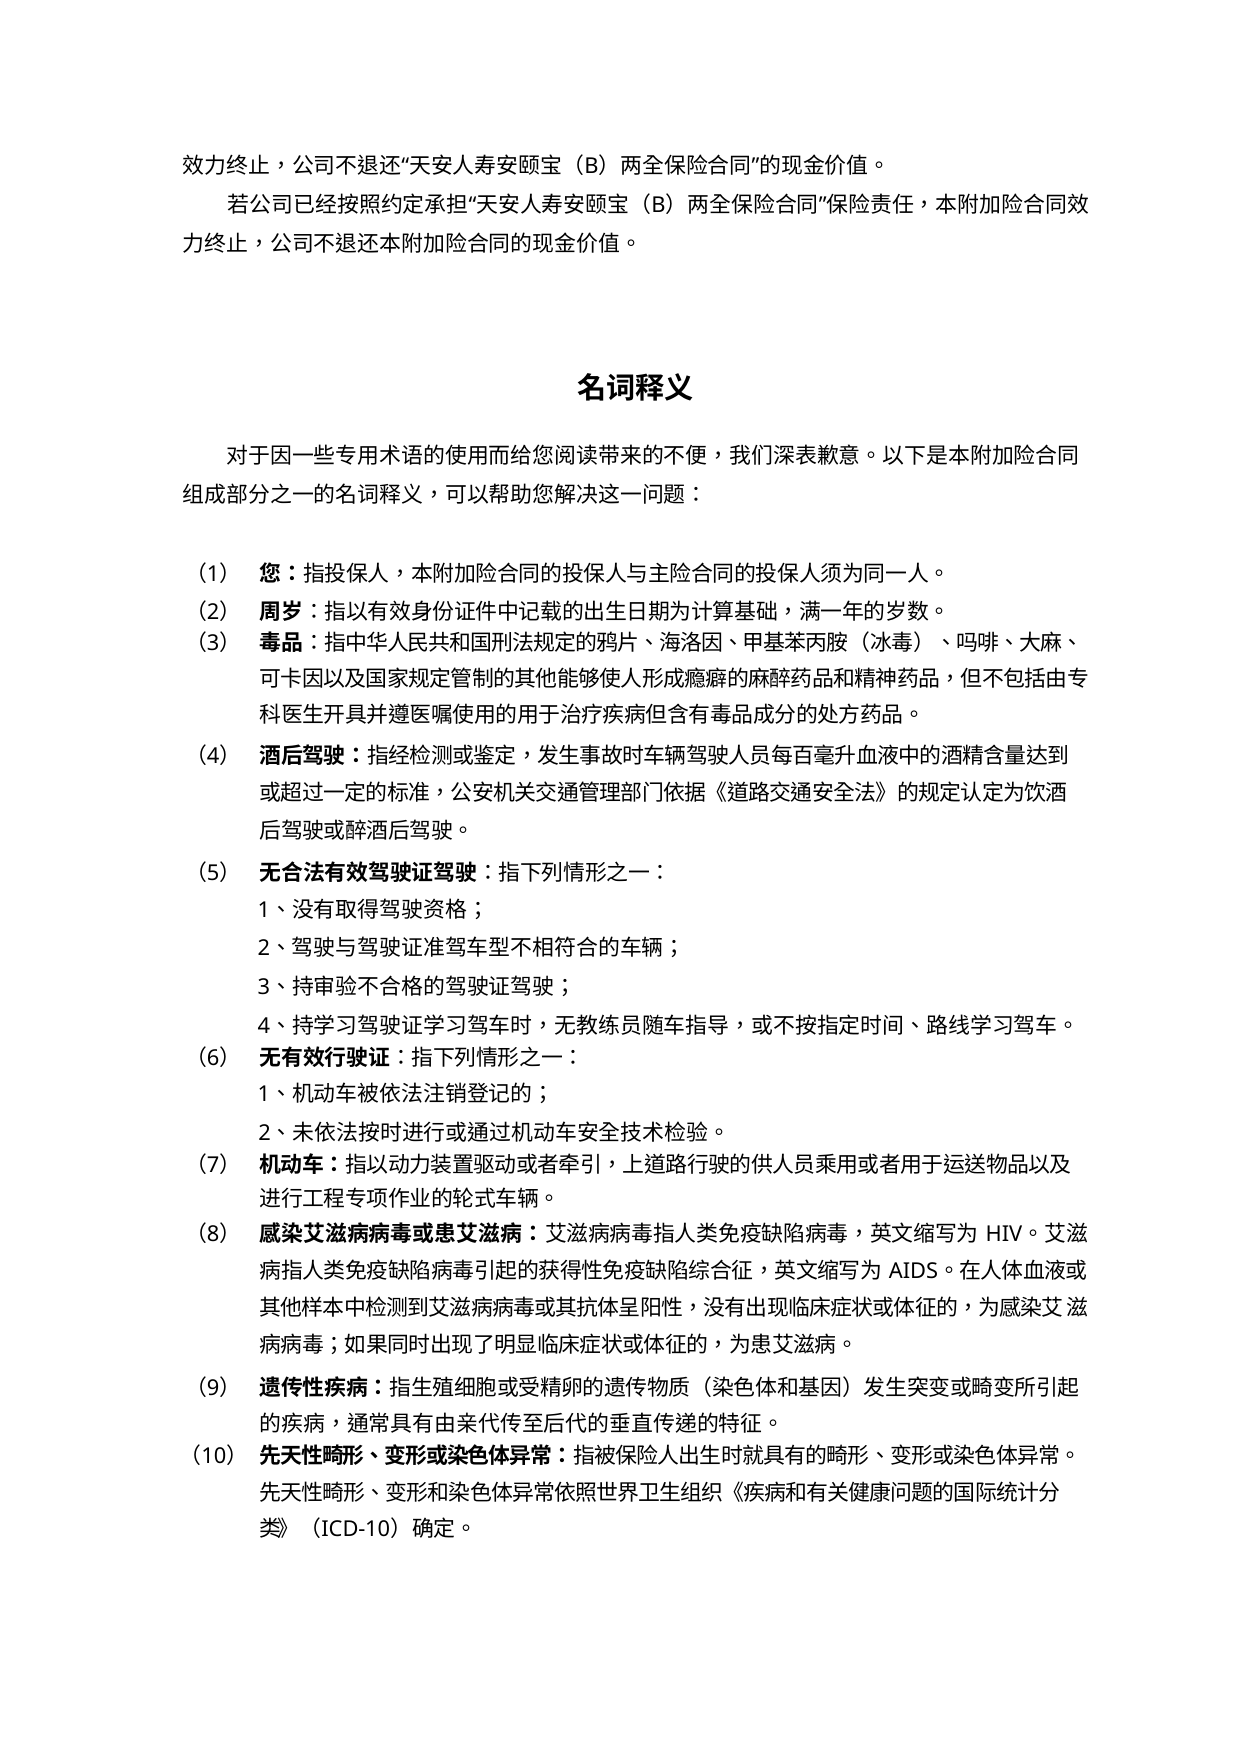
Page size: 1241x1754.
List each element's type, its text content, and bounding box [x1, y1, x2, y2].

text 4、持学习驾驶证学习驾车时，无教练员随车指导，或不按指定时间、路线学习驾车。 [257, 1009, 1111, 1039]
list 酒后驾驶：指经检测或鉴定，发生事故时车辆驾驶人员每百毫升血液中的酒精含量达到 [185, 736, 1111, 771]
list 无有效行驶证：指下列情形之一： [185, 1042, 1111, 1072]
list 无合法有效驾驶证驾驶：指下列情形之一： [185, 854, 1111, 887]
list 先天性畸形、变形或染色体异常：指被保险人出生时就具有的畸形、变形或染色体异常。先天性畸形、变形和染色体异常依照世界卫生组织《疾病和有关健康问题的国际统计分类》（ICD-10）确定。 [179, 1441, 1099, 1543]
text 效力终止，公司不退还“天安人寿安颐宝（B）两全保险合同”的现金价值。 [182, 150, 1111, 180]
subtitle 名词释义 [575, 367, 695, 407]
text 3、持审验不合格的驾驶证驾驶； [257, 971, 1111, 1001]
text 或超过一定的标准，公安机关交通管理部门依据《道路交通安全法》的规定认定为饮酒后驾驶或醉酒后驾驶。 [259, 777, 1088, 845]
text 2、驾驶与驾驶证准驾车型不相符合的车辆； [257, 932, 1111, 962]
list 机动车：指以动力装置驱动或者牵引，上道路行驶的供人员乘用或者用于运送物品以及进行工程专项作业的轮式车辆。 [185, 1148, 1088, 1213]
text 对于因一些专用术语的使用而给您阅读带来的不便，我们深表歉意。以下是本附加险合同组成部分之一的名词释义，可以帮助您解决这一问题： [182, 440, 1088, 508]
list 感染艾滋病病毒或患艾滋病：艾滋病病毒指人类免疫缺陷病毒，英文缩写为 HIV。艾滋病指人类免疫缺陷病毒引起的获得性免疫缺陷综合征，英文缩写为 AIDS。在人体血液或其他样本中检测到艾滋病病毒或其抗体呈阳性，没有出现临床症状或体征的，为感染艾滋病病毒；如果同时出现了明显临床症状或体征的，为患艾滋病。 [185, 1217, 1088, 1359]
list 毒品：指中华人民共和国刑法规定的鸦片、海洛因、甲基苯丙胺（冰毒）、吗啡、大麻、可卡因以及国家规定管制的其他能够使人形成瘾癖的麻醉药品和精神药品，但不包括由专科医生开具并遵医嘱使用的用于治疗疾病但含有毒品成分的处方药品。 [185, 627, 1099, 729]
text 1、机动车被依法注销登记的； [257, 1078, 1111, 1108]
list 您：指投保人，本附加险合同的投保人与主险合同的投保人须为同一人。 [185, 552, 1111, 589]
list 遗传性疾病：指生殖细胞或受精卵的遗传物质（染色体和基因）发生突变或畸变所引起 [185, 1368, 1111, 1402]
text 1、没有取得驾驶资格； [257, 894, 1111, 923]
list 周岁：指以有效身份证件中记载的出生日期为计算基础，满一年的岁数。 [185, 589, 1111, 627]
text 若公司已经按照约定承担“天安人寿安颐宝（B）两全保险合同”保险责任，本附加险合同效力终止，公司不退还本附加险合同的现金价值。 [182, 189, 1092, 257]
text 2、未依法按时进行或通过机动车安全技术检验。 [258, 1116, 1111, 1146]
text 的疾病，通常具有由亲代传至后代的垂直传递的特征。 [259, 1408, 1111, 1438]
